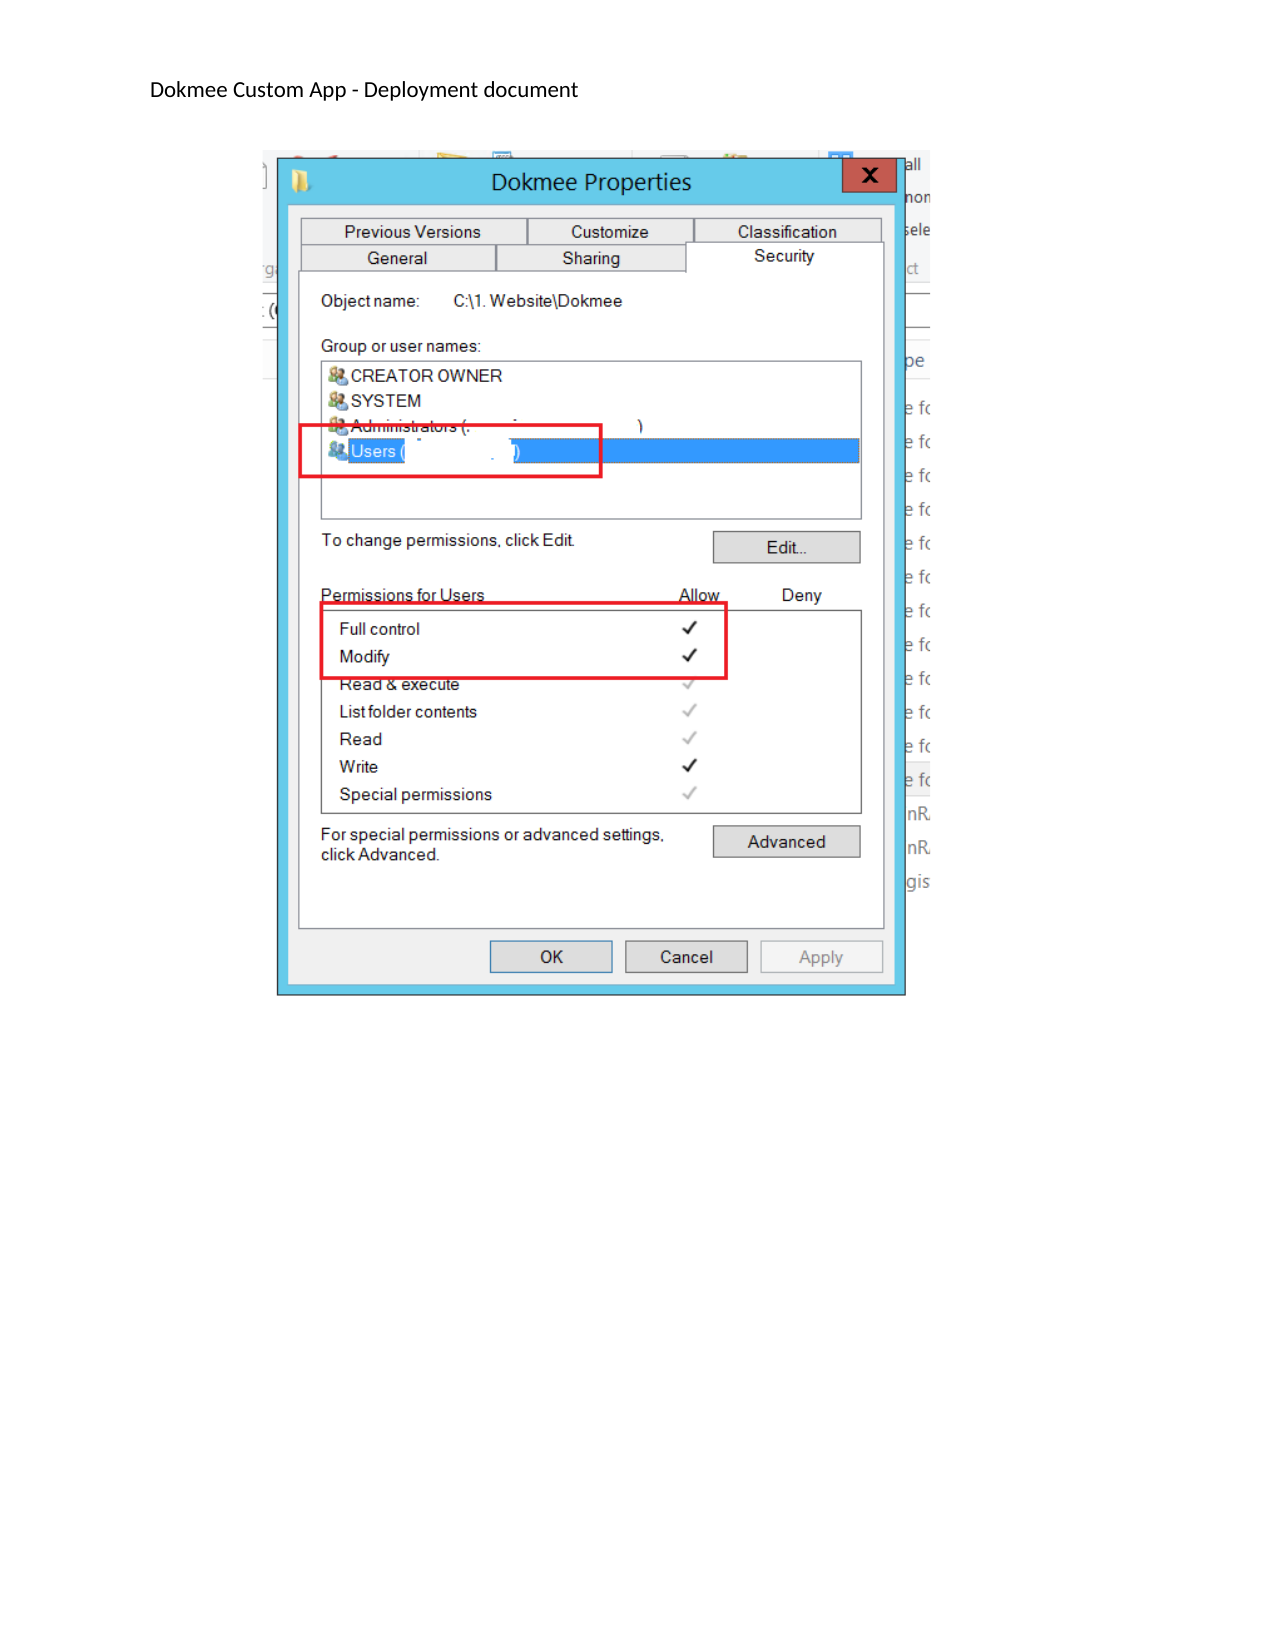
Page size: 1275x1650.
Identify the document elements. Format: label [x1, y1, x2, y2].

picture [262, 150, 930, 1017]
